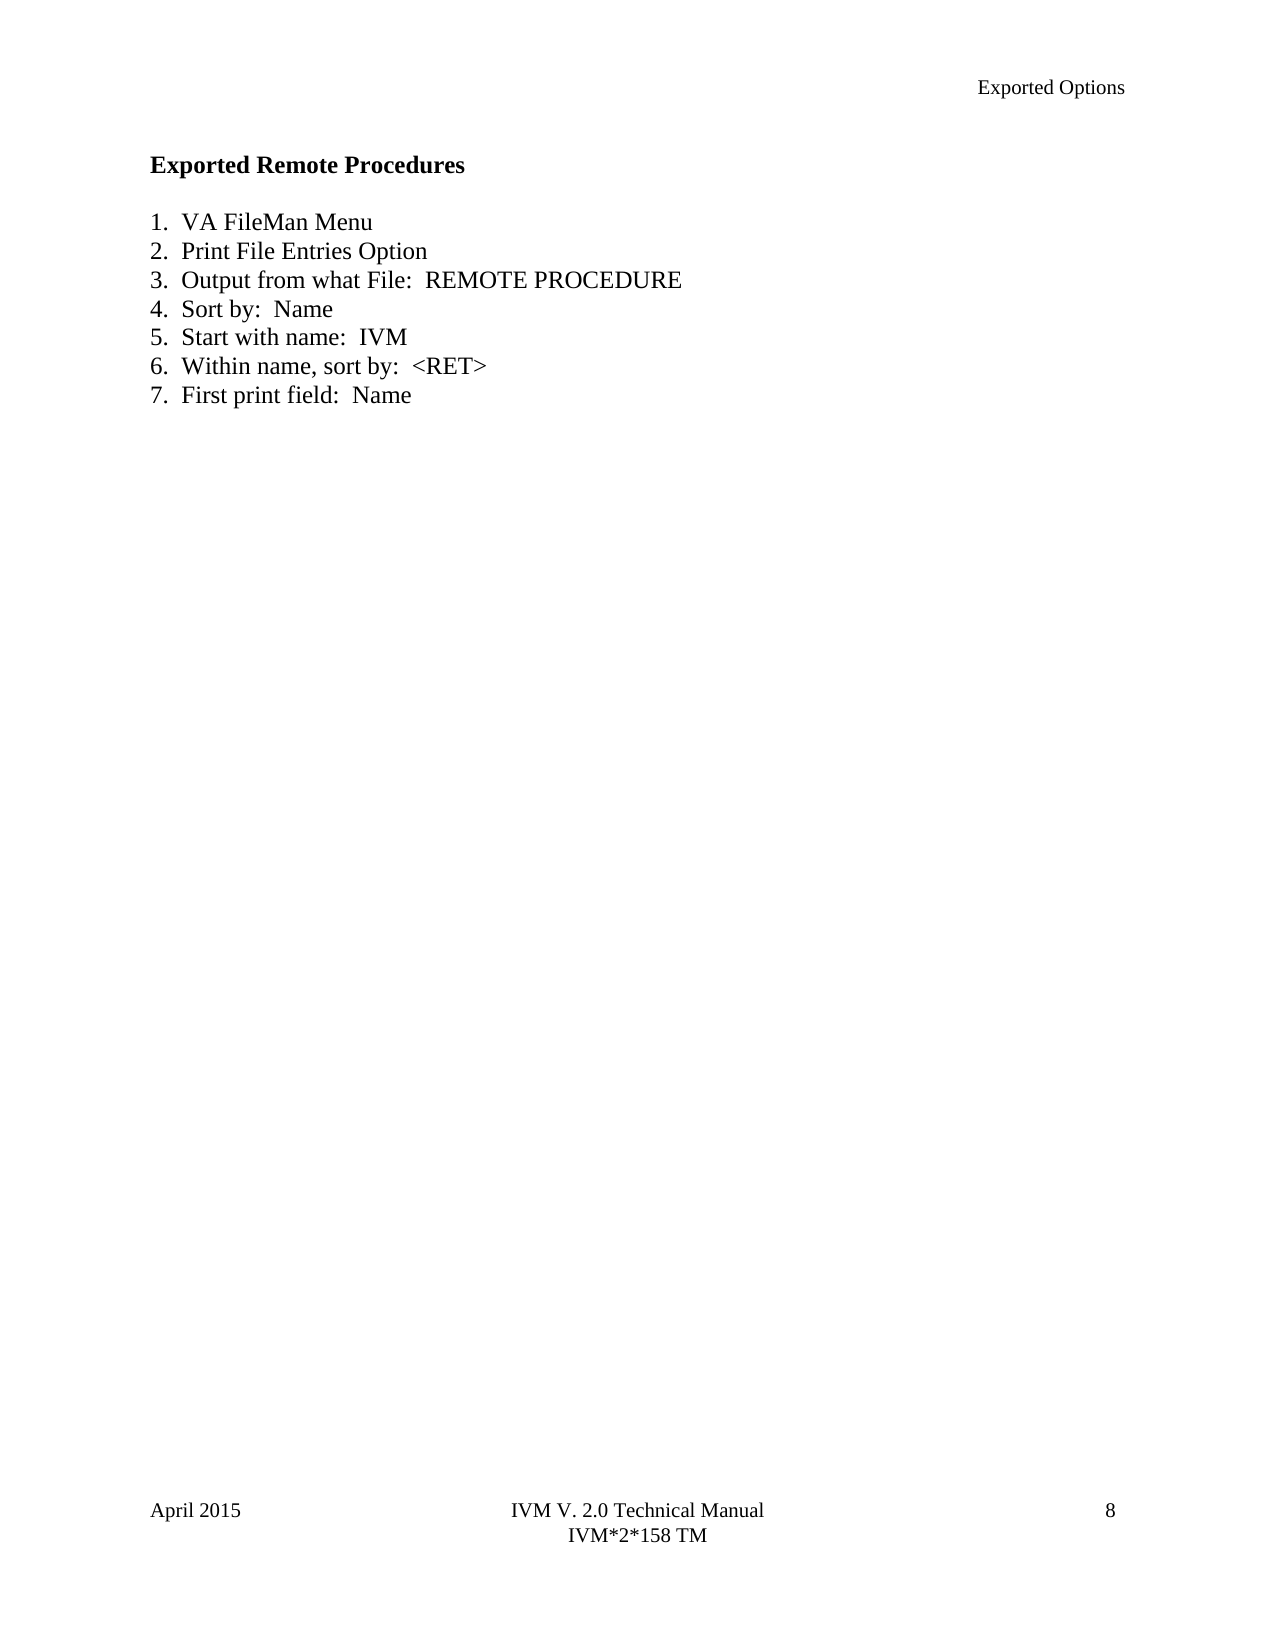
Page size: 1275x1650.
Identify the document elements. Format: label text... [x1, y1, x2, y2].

text Exported Remote Procedures [150, 150, 1125, 179]
text 1. VA FileMan Menu [150, 207, 1125, 236]
text 4. Sort by: Name [150, 294, 1125, 322]
text 3. Output from what File: REMOTE PROCEDURE [150, 265, 1125, 294]
text 7. First print field: Name [150, 380, 1125, 409]
text 5. Start with name: IVM [150, 322, 1162, 351]
text 2. Print File Entries Option [150, 236, 1125, 265]
text 6. Within name, sort by: <RET> [150, 351, 1125, 380]
